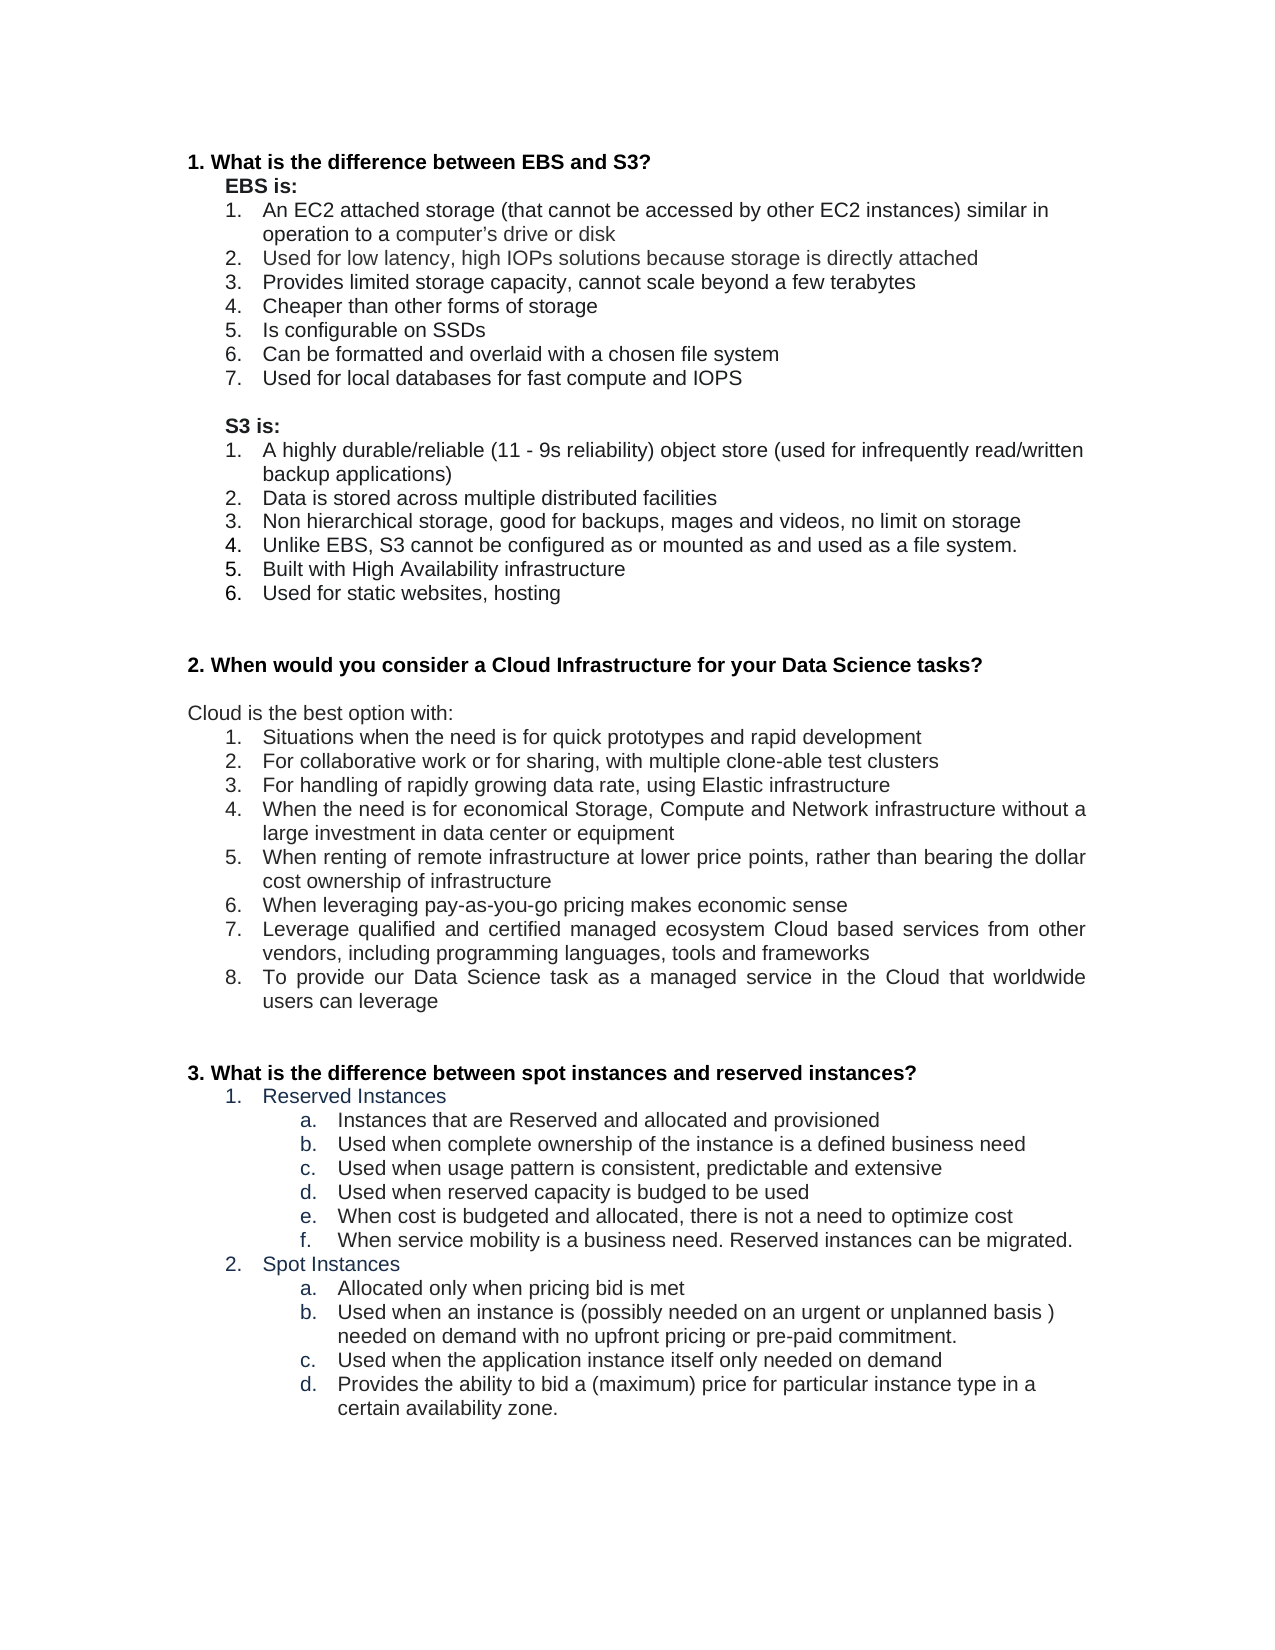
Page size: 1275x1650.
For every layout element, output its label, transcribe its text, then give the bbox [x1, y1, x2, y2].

list Used for low latency, high IOPs solutions because storage is directly attached [225, 246, 1087, 270]
list Is configurable on SSDs [225, 318, 1087, 342]
list Used when the application instance itself only needed on demand [300, 1348, 1087, 1372]
list Spot Instances [225, 1252, 1087, 1276]
list Used for static websites, hosting [225, 581, 1087, 605]
list When leveraging pay-as-you-go pricing makes economic sense [225, 893, 1087, 917]
list Unlike EBS, S3 cannot be configured as or mounted as and used as a file system. [225, 533, 1087, 557]
list Used when reserved capacity is budged to be used [300, 1180, 1087, 1204]
list Instances that are Reserved and allocated and provisioned [300, 1108, 1087, 1132]
text S3 is: [187, 413, 1087, 437]
list Situations when the need is for quick prototypes and rapid development [225, 725, 1087, 749]
list When service mobility is a business need. Reserved instances can be migrated. [300, 1228, 1087, 1252]
text Cloud is the best option with: [187, 701, 1087, 725]
list Used when complete ownership of the instance is a defined business need [300, 1132, 1087, 1156]
list Can be formatted and overlaid with a chosen file system [225, 342, 1087, 366]
list For collaborative work or for sharing, with multiple clone-able test clusters [225, 749, 1087, 773]
list Leverage qualified and certified managed ecosystem Cloud based services from other vendors, including programming languages, tools and frameworks [225, 917, 1087, 964]
list When renting of remote infrastructure at lower price points, rather than bearing the dollar cost ownership of infrastructure [225, 845, 1087, 893]
list To provide our Data Science task as a managed service in the Cloud that worldwide users can leverage [225, 964, 1087, 1012]
list For handling of rapidly growing data rate, using Elastic infrastructure [225, 773, 1087, 797]
list Used when an instance is (possibly needed on an urgent or unplanned basis ) needed on demand with no upfront pricing or pre-paid commitment. [300, 1300, 1087, 1348]
list Reserved Instances [225, 1084, 1087, 1108]
list Data is stored across multiple distributed facilities [225, 485, 1087, 509]
text EBS is: [187, 174, 1087, 198]
list An EC2 attached storage (that cannot be accessed by other EC2 instances) similar in operation to a computer’s drive or disk [225, 198, 1087, 246]
list Provides the ability to bid a (maximum) price for particular instance type in a certain availability zone. [300, 1372, 1087, 1420]
list Used when usage pattern is consistent, predictable and extensive [300, 1156, 1087, 1180]
text 3. What is the difference between spot instances and reserved instances? [187, 1060, 1087, 1084]
list Cheaper than other forms of storage [225, 294, 1087, 318]
text 2. When would you consider a Cloud Infrastructure for your Data Science tasks? [187, 653, 1087, 677]
text 1. What is the difference between EBS and S3? [187, 150, 1087, 174]
list Used for local databases for fast compute and IOPS [225, 366, 1087, 389]
list A highly durable/reliable (11 - 9s reliability) object store (used for infrequently read/written backup applications) [225, 437, 1087, 485]
list When cost is budgeted and allocated, there is not a need to optimize cost [300, 1204, 1087, 1228]
list When the need is for economical Storage, Compute and Network infrastructure without a large investment in data center or equipment [225, 797, 1087, 845]
list Provides limited storage capacity, cannot scale beyond a few terabytes [225, 270, 1087, 294]
list Allocated only when pricing bid is met [300, 1276, 1087, 1300]
list Built with High Availability infrastructure [225, 557, 1087, 581]
list Non hierarchical storage, good for backups, mages and videos, no limit on storage [225, 509, 1087, 533]
